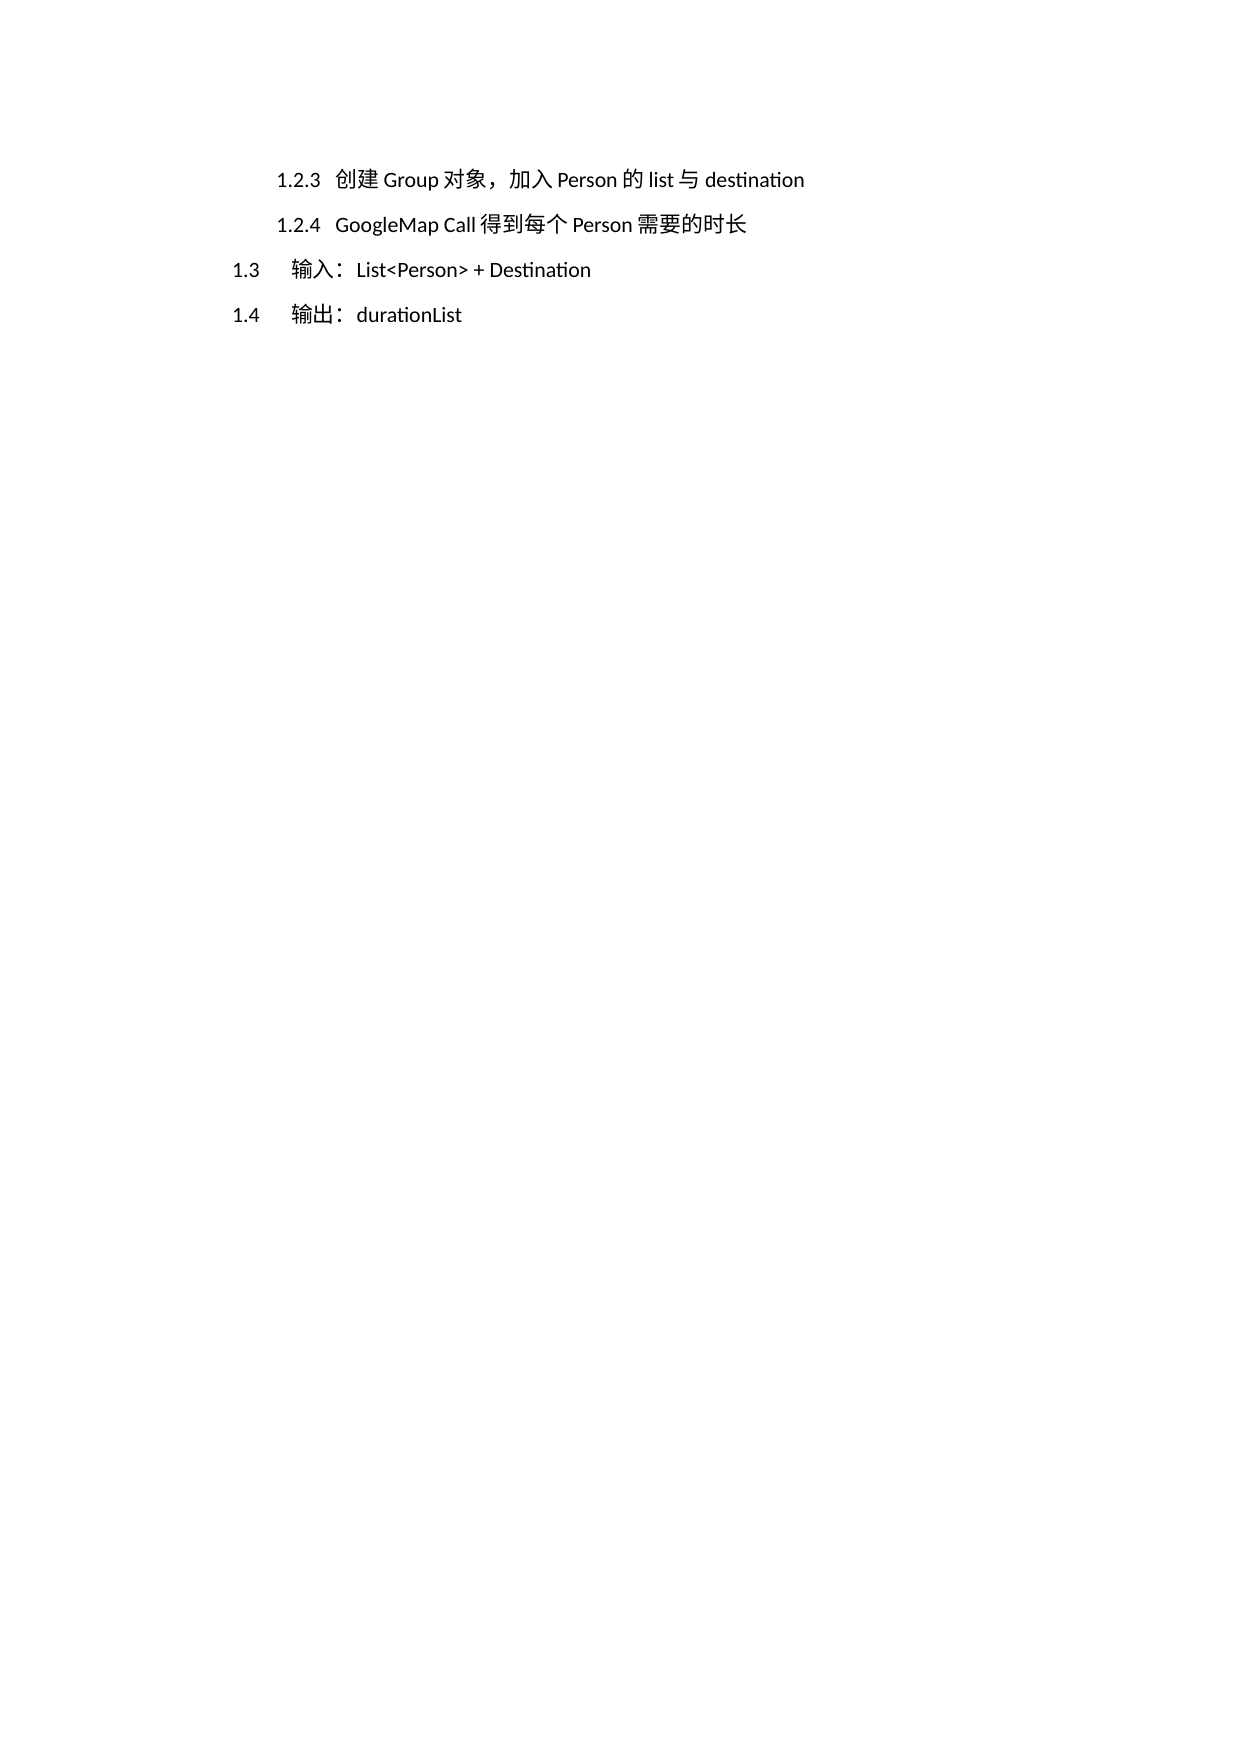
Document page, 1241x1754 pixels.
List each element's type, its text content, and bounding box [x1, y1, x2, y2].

list GoogleMap Call得到每个Person需要的时长 [276, 207, 1053, 239]
list 输出：durationList [232, 297, 1053, 329]
list 创建Group对象，加入Person的list与destination [276, 162, 1053, 194]
list 输入：List<Person> + Destination [232, 252, 1053, 284]
